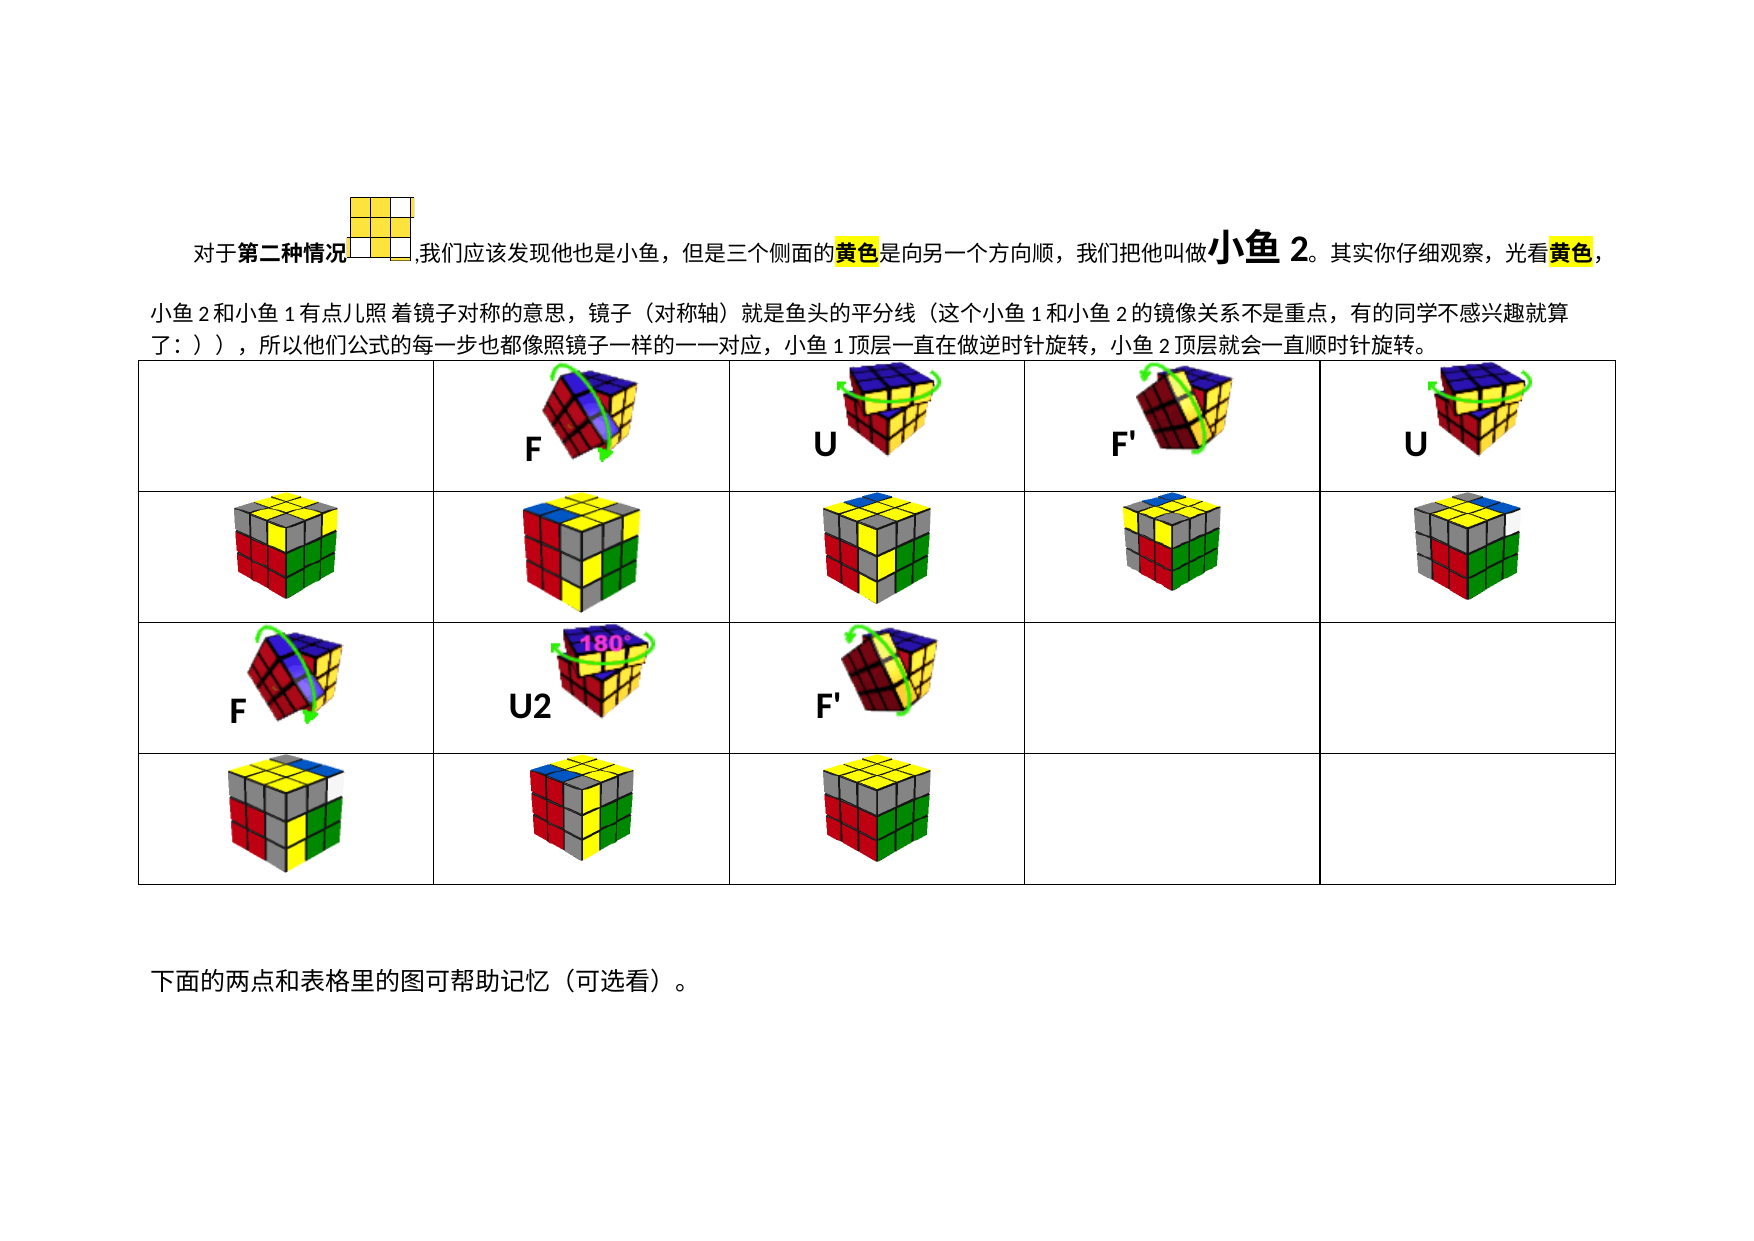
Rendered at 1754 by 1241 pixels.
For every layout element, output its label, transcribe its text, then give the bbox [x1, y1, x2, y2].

picture [1136, 361, 1234, 457]
picture [541, 361, 639, 462]
table_cell [1321, 754, 1615, 884]
table_cell [730, 754, 1024, 884]
table_cell [139, 754, 433, 884]
table_header [139, 361, 433, 491]
table_cell [434, 492, 729, 622]
picture [823, 492, 931, 604]
table_header F [434, 361, 729, 491]
picture [346, 197, 415, 261]
table_header U [730, 361, 1024, 491]
picture [551, 623, 655, 719]
table_cell F [139, 623, 433, 753]
text 对于第二种情况,我们应该发现他也是小鱼，但是三个侧面的黄色是向另一个方向顺，我们把他叫做小鱼2。其实你仔细观察，光看黄色，小鱼2和小鱼1有点儿照 着镜子对称的意思，镜子（对称轴）就是鱼头的平分线（这个小鱼1和小鱼2的镜像关系不是重点，有的同学不感兴趣就算了：）），所以他们公式的每一步也都像照镜子一样的一一对应，小鱼1顶层一直在做逆时针旋转，小鱼2顶层就会一直顺时针旋转。 [150, 198, 1604, 360]
table_cell [1025, 623, 1319, 753]
table_cell [1321, 623, 1615, 753]
table_cell [730, 492, 1024, 622]
table_cell [1321, 492, 1615, 622]
table_cell F' [730, 623, 1024, 753]
picture [228, 754, 345, 873]
table_header F' [1025, 361, 1319, 491]
table_header U [1321, 361, 1615, 491]
picture [823, 754, 931, 862]
picture [234, 492, 338, 599]
picture [246, 623, 344, 724]
table_cell [139, 492, 433, 622]
picture [1123, 492, 1221, 591]
table_cell U2 [434, 623, 729, 753]
picture [1414, 492, 1521, 600]
picture [841, 623, 939, 719]
text 下面的两点和表格里的图可帮助记忆（可选看）。 [150, 947, 1604, 1012]
picture [523, 492, 641, 613]
picture [1428, 361, 1532, 457]
picture [530, 754, 634, 861]
picture [837, 361, 941, 457]
table_cell [1025, 754, 1319, 884]
table_cell [434, 754, 729, 884]
table_cell [1025, 492, 1319, 622]
